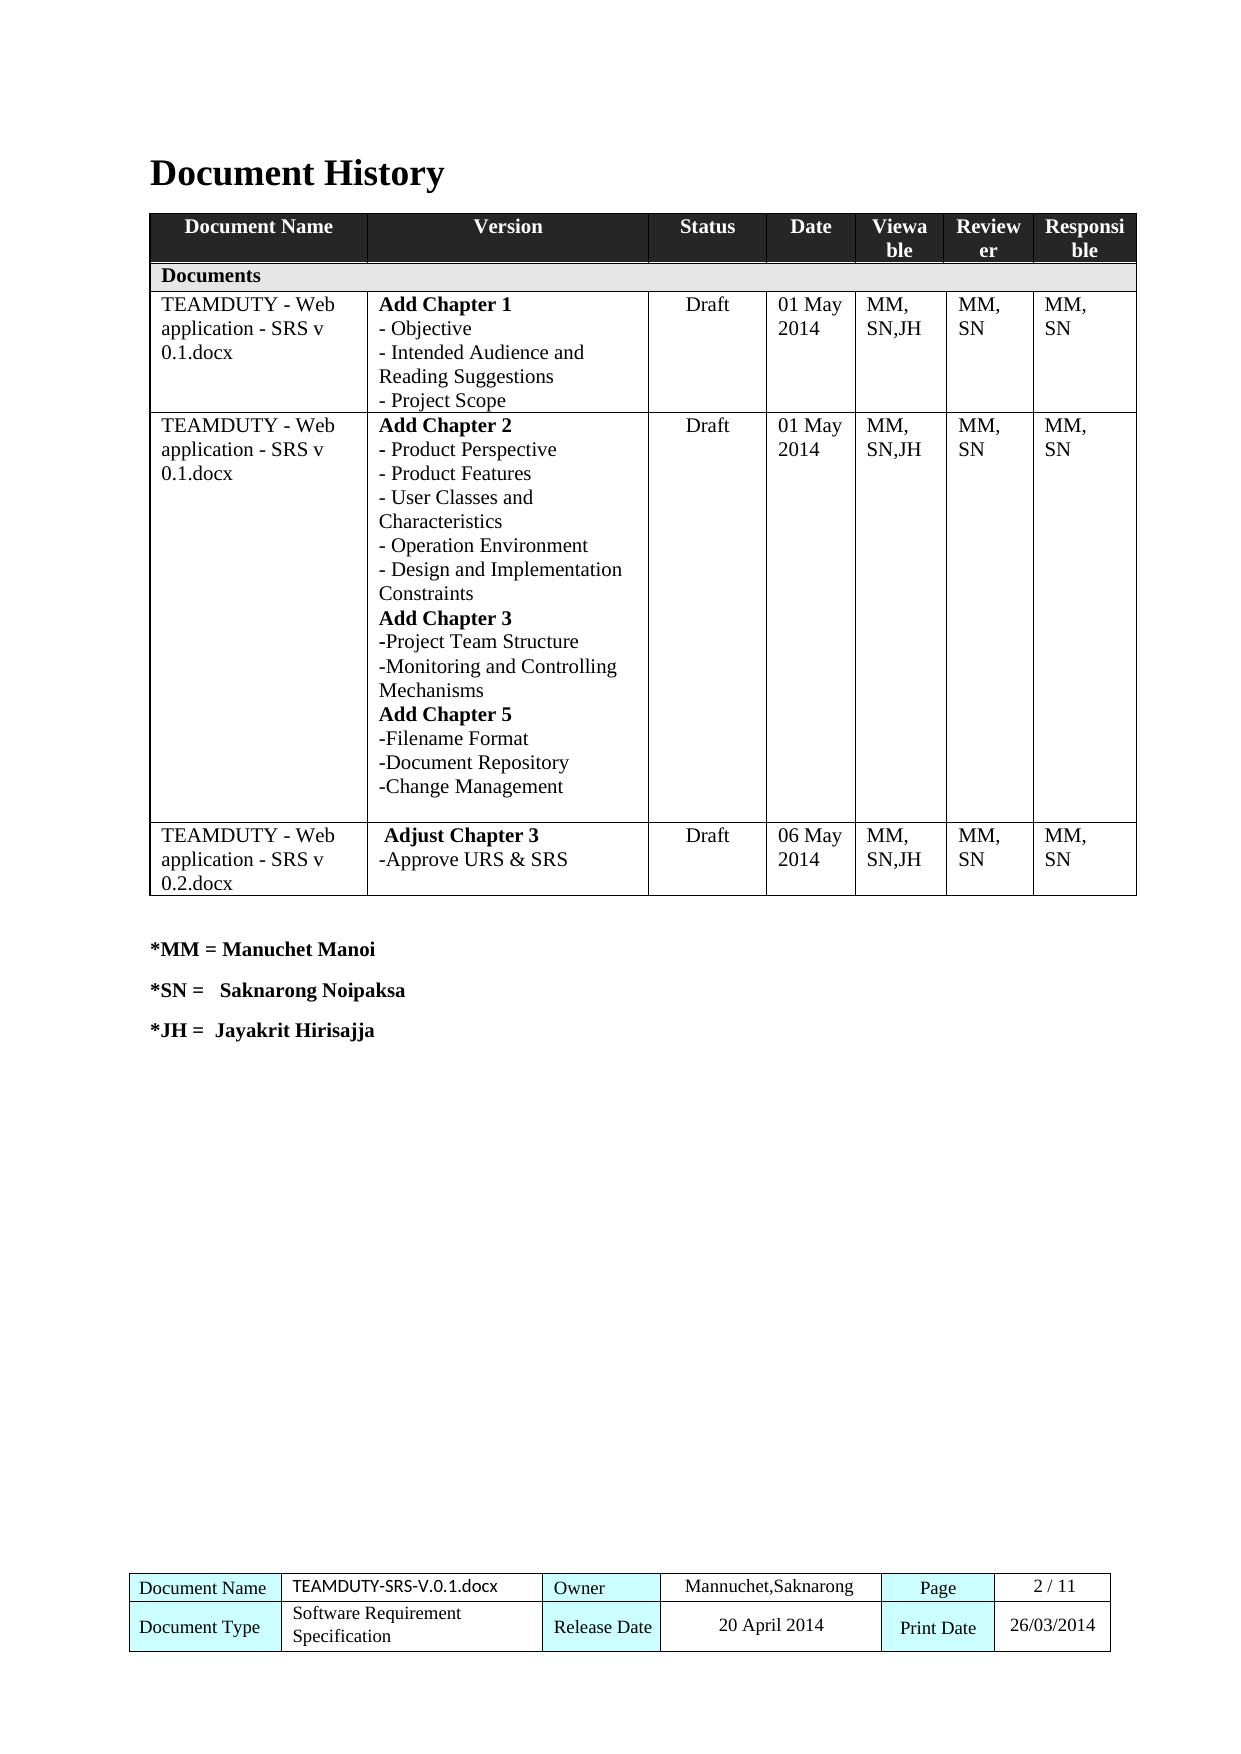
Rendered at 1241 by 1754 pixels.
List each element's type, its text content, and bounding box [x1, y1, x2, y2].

table_header Version [368, 214, 648, 262]
table_header Date [767, 214, 855, 262]
table_header Reviewer [944, 214, 1033, 262]
table_cell MM, SN,JH [856, 823, 946, 895]
text *MM = Manuchet Manoi [150, 937, 1090, 961]
table_cell 01 May 2014 [767, 413, 855, 822]
text *SN = Saknarong Noipaksa [150, 978, 1090, 1002]
table_cell MM, SN [1034, 292, 1136, 412]
table_cell Adjust Chapter 3 -Approve URS & SRS [368, 823, 648, 895]
table_cell MM, SN,JH [856, 413, 946, 822]
table_cell TEAMDUTY - Web application - SRS v 0.1.docx [151, 413, 367, 822]
table_cell 01 May 2014 [767, 292, 855, 412]
table_header Responsible [1034, 214, 1136, 262]
table_header Document Name [151, 214, 367, 262]
table_cell Add Chapter 2 - Product Perspective - Product Features - User Classes and Characteristics - Operation Environment - Design and Implementation Constraints Add Chapter 3 -Project Team Structure -Monitoring and Controlling Mechanisms Add Chapter 5 -Filename Format -Document Repository -Change Management [368, 413, 648, 822]
table_cell Draft [649, 823, 766, 895]
table_cell Add Chapter 1 - Objective - Intended Audience and Reading Suggestions - Project Scope [368, 292, 648, 412]
table_cell MM, SN [947, 292, 1033, 412]
table_cell MM, SN [1034, 823, 1136, 895]
table_cell MM, SN [947, 413, 1033, 822]
table_cell Draft [649, 292, 766, 412]
table_cell Documents [151, 264, 1136, 291]
table_cell MM, SN,JH [856, 292, 946, 412]
text *JH = Jayakrit Hirisajja [150, 1018, 1090, 1042]
table_header Status [649, 214, 766, 262]
table_cell MM, SN [947, 823, 1033, 895]
table_cell Draft [649, 413, 766, 822]
table_header Viewable [856, 214, 943, 262]
text Document History [150, 150, 1090, 193]
table_cell TEAMDUTY - Web application - SRS v 0.2.docx [151, 823, 367, 895]
table_cell MM, SN [1034, 413, 1136, 822]
table_cell TEAMDUTY - Web application - SRS v 0.1.docx [151, 292, 367, 412]
table_cell 06 May 2014 [767, 823, 855, 895]
